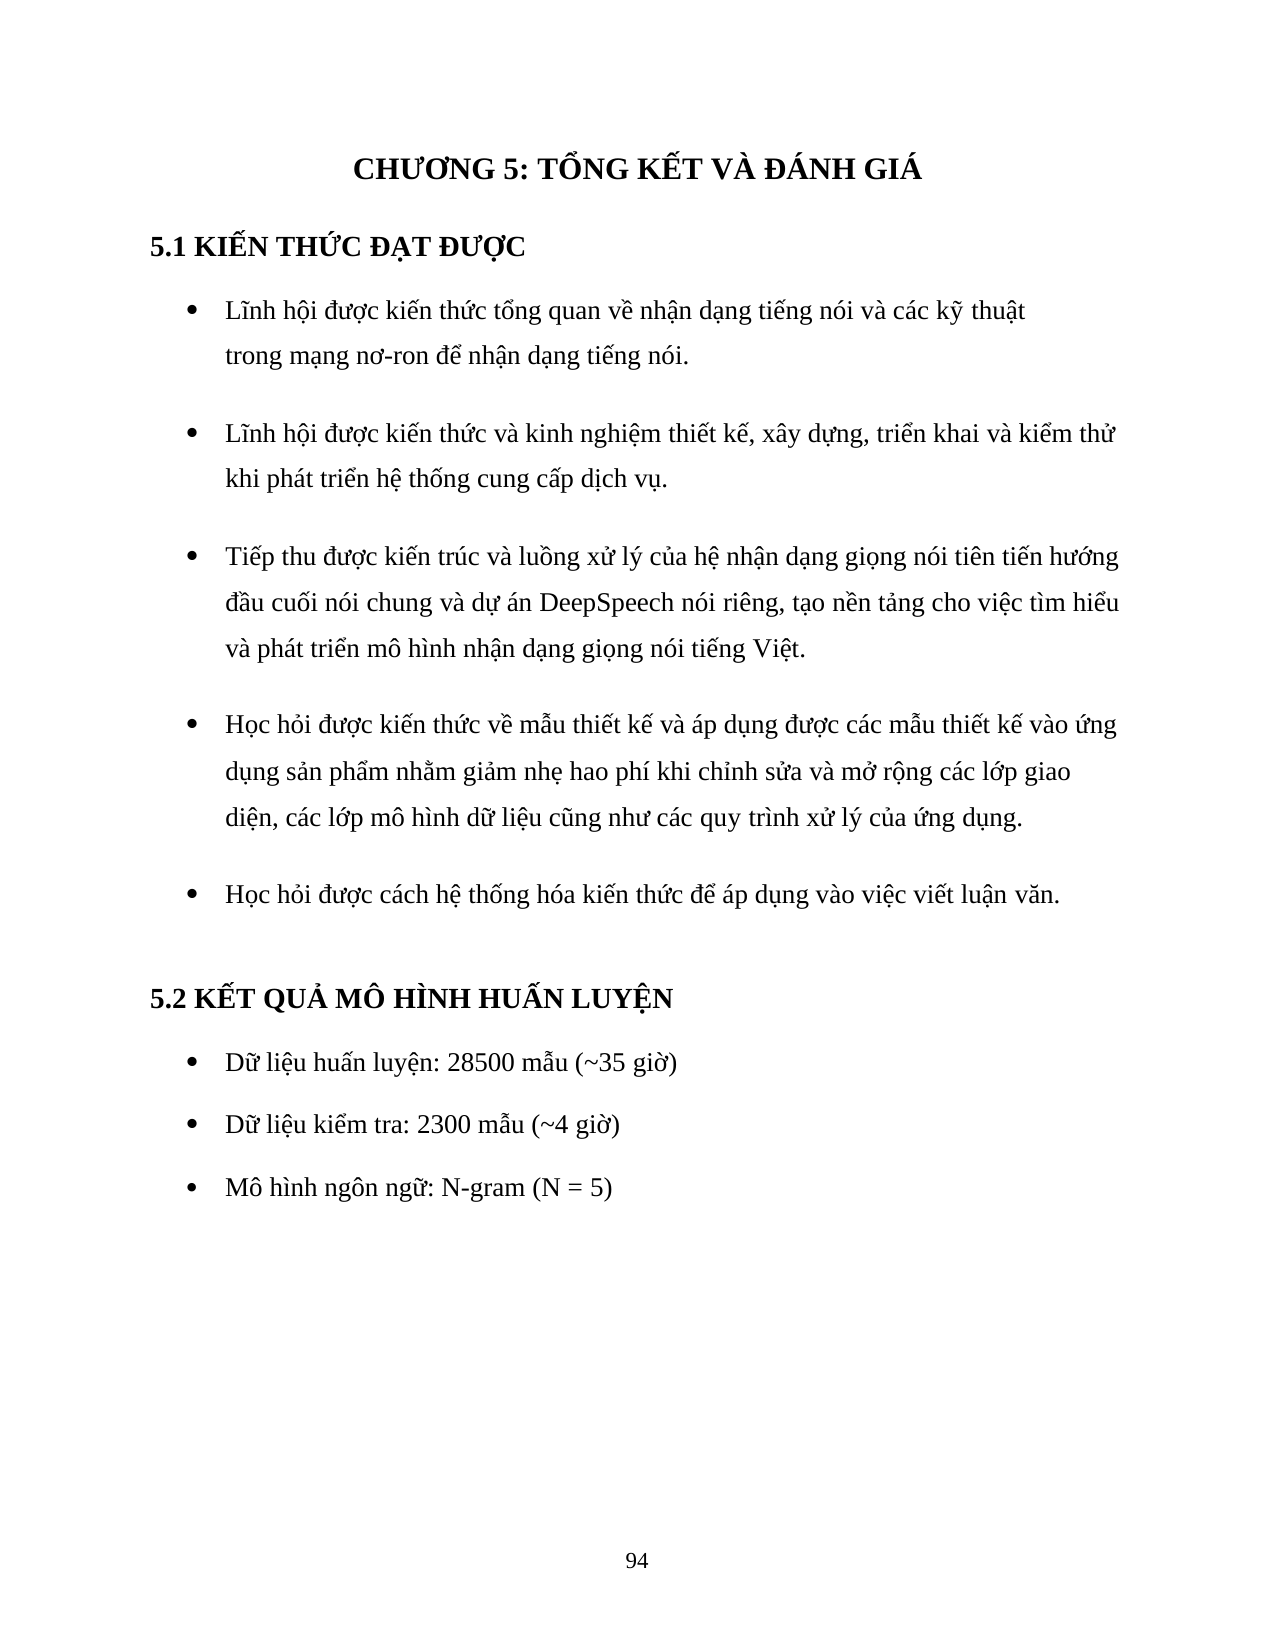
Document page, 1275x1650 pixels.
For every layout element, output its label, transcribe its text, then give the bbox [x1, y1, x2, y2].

list Dữ liệu huấn luyện: 28500 mẫu (~35 giờ) [187, 1046, 1137, 1077]
subtitle KẾT QUẢ MÔ HÌNH HUẤN LUYỆN [150, 981, 1137, 1014]
subtitle CHƯƠNG 5: TỔNG KẾT VÀ ĐÁNH GIÁ [325, 150, 951, 186]
list Học hỏi được kiến thức về mẫu thiết kế và áp dụng được các mẫu thiết kế vào ứng dụng sản phẩm nhằm giảm nhẹ hao phí khi chỉnh sửa và mở rộng các lớp giao diện, các lớp mô hình dữ liệu cũng như các quy trình xử lý của ứng dụng. [187, 709, 1118, 832]
list Lĩnh hội được kiến thức tổng quan về nhận dạng tiếng nói và các kỹ thuật trong mạng nơ-ron để nhận dạng tiếng nói. [187, 294, 1088, 370]
list Mô hình ngôn ngữ: N-gram (N = 5) [187, 1171, 1137, 1202]
subtitle KIẾN THỨC ĐẠT ĐƯỢC [150, 229, 1137, 262]
list Tiếp thu được kiến trúc và luồng xử lý của hệ nhận dạng giọng nói tiên tiến hướng đầu cuối nói chung và dự án DeepSpeech nói riêng, tạo nền tảng cho việc tìm hiểu và phát triển mô hình nhận dạng giọng nói tiếng Việt. [187, 540, 1120, 663]
list Dữ liệu kiểm tra: 2300 mẫu (~4 giờ) [187, 1108, 1137, 1139]
list Học hỏi được cách hệ thống hóa kiến thức để áp dụng vào việc viết luận văn. [187, 878, 1137, 909]
list Lĩnh hội được kiến thức và kinh nghiệm thiết kế, xây dựng, triển khai và kiểm thử khi phát triển hệ thống cung cấp dịch vụ. [187, 417, 1116, 493]
